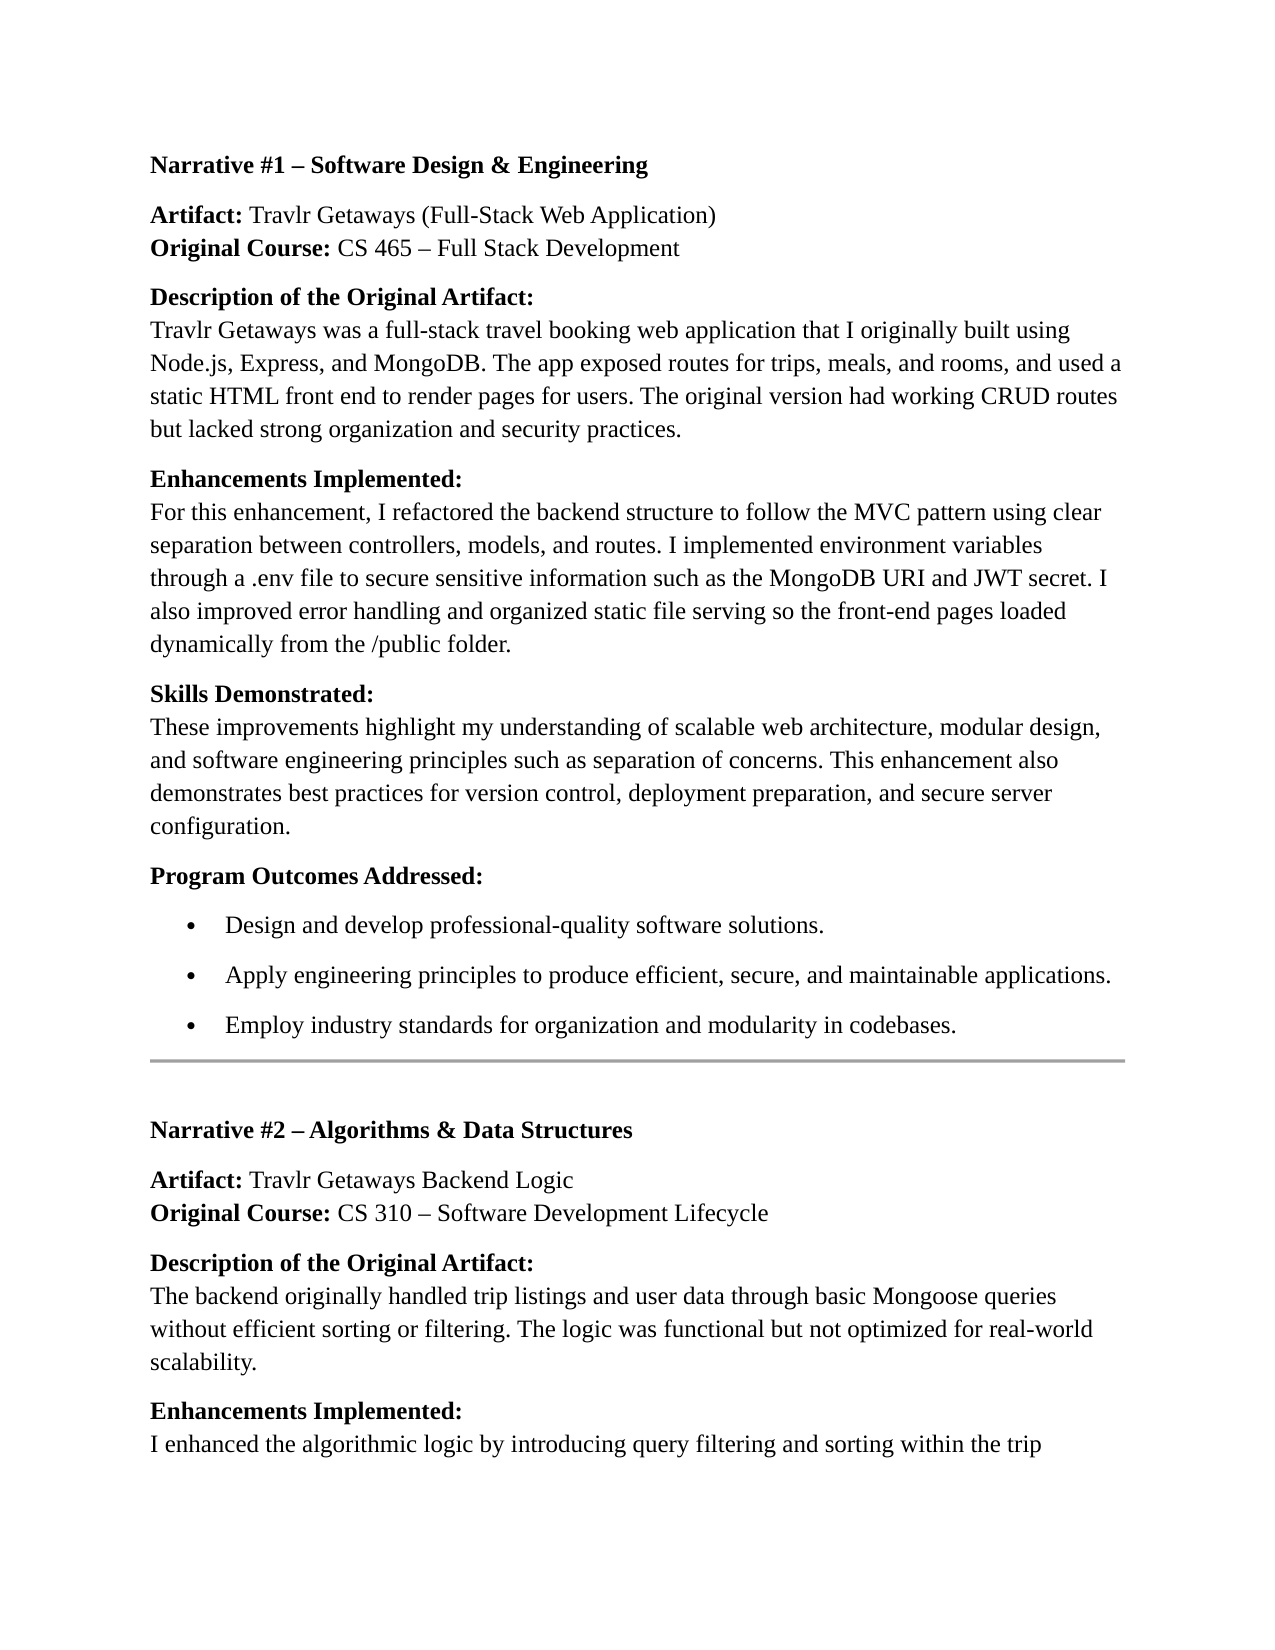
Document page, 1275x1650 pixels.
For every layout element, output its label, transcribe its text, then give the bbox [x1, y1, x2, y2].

text Narrative #2 – Algorithms & Data Structures [150, 1115, 1125, 1144]
text Artifact: Travlr Getaways Backend Logic Original Course: CS 310 – Software Development Lifecycle [150, 1165, 1125, 1227]
list Design and develop professional-quality software solutions. [187, 910, 1125, 939]
list Employ industry standards for organization and modularity in codebases. [187, 1010, 1125, 1038]
text Narrative #1 – Software Design & Engineering [150, 150, 1125, 179]
text Description of the Original Artifact: The backend originally handled trip listings and user data through basic Mongoose queries without efficient sorting or filtering. The logic was functional but not optimized for real-world scalability. [150, 1248, 1125, 1376]
text Artifact: Travlr Getaways (Full-Stack Web Application) Original Course: CS 465 – Full Stack Development [150, 200, 1125, 261]
list Apply engineering principles to produce efficient, secure, and maintainable applications. [187, 960, 1125, 989]
text Skills Demonstrated: These improvements highlight my understanding of scalable web architecture, modular design, and software engineering principles such as separation of concerns. This enhancement also demonstrates best practices for version control, deployment preparation, and secure server configuration. [150, 679, 1125, 840]
text Enhancements Implemented: For this enhancement, I refactored the backend structure to follow the MVC pattern using clear separation between controllers, models, and routes. I implemented environment variables through a .env file to secure sensitive information such as the MongoDB URI and JWT secret. I also improved error handling and organized static file serving so the front-end pages loaded dynamically from the /public folder. [150, 464, 1125, 658]
text Program Outcomes Addressed: [150, 861, 1125, 889]
text Description of the Original Artifact: Travlr Getaways was a full-stack travel booking web application that I originally built using Node.js, Express, and MongoDB. The app exposed routes for trips, meals, and rooms, and used a static HTML front end to render pages for users. The original version had working CRUD routes but lacked strong organization and security practices. [150, 282, 1125, 443]
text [150, 1396, 1125, 1458]
